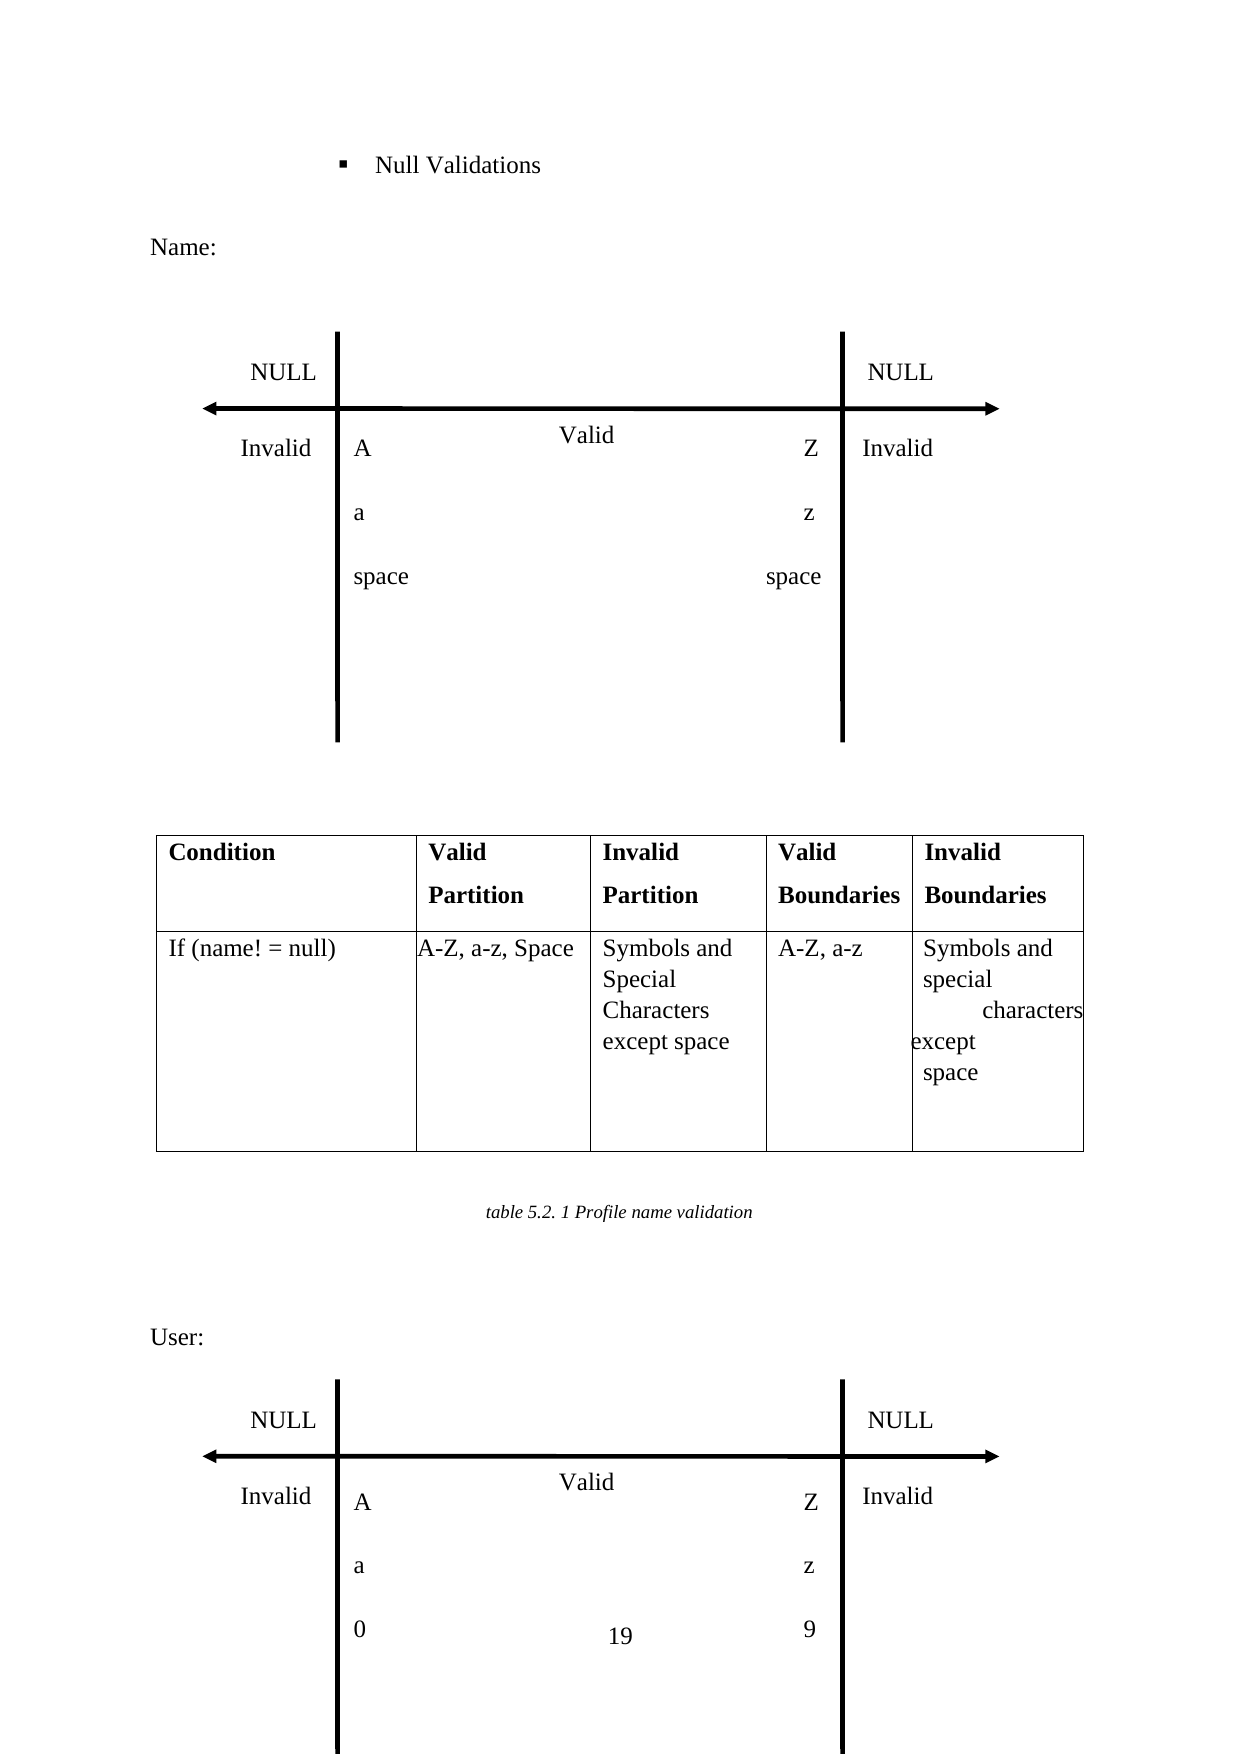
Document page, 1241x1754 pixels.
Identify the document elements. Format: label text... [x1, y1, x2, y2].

table_header Valid Partition [417, 836, 590, 931]
table_header Invalid Partition [591, 836, 766, 931]
text Name: [150, 232, 1090, 261]
table_cell Symbols and special characters except space [913, 932, 1083, 1151]
table_header Invalid Boundaries [913, 836, 1083, 931]
table_cell A-Z, a-z [767, 932, 912, 1151]
list Null Validations [337, 150, 1090, 179]
table_header Valid Boundaries [767, 836, 912, 931]
text User: [150, 1322, 1090, 1351]
table_cell If (name! = null) [157, 932, 416, 1151]
table_header Condition [157, 836, 416, 931]
table_cell A-Z, a-z, Space [417, 932, 590, 1151]
table_cell Symbols and Special Characters except space [591, 932, 766, 1151]
